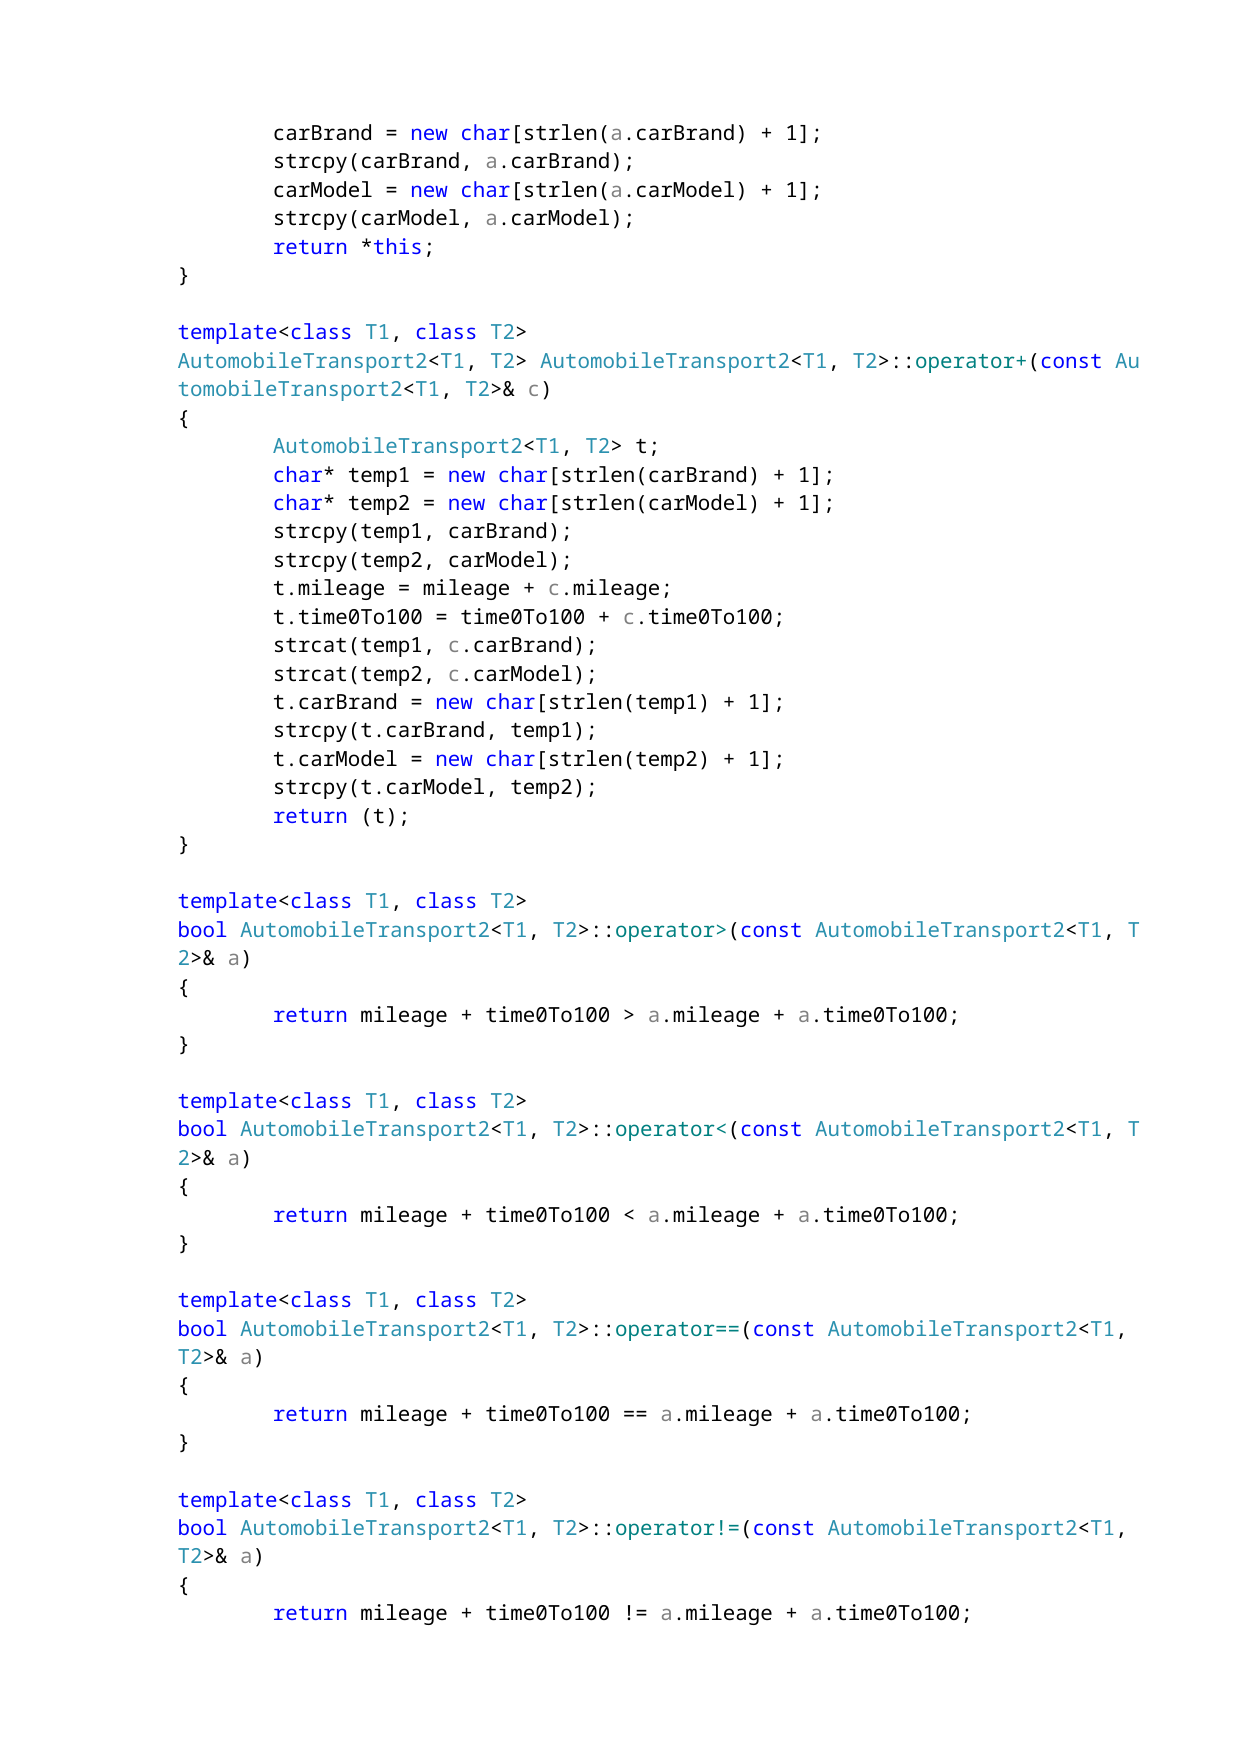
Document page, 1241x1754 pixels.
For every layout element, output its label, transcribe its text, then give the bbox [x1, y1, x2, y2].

text strcpy(carModel, a.carModel); [177, 203, 1152, 232]
text AutomobileTransport2<T1, T2> t; [177, 431, 1152, 460]
text t.carBrand = new char[strlen(temp1) + 1]; [177, 687, 1152, 716]
text bool AutomobileTransport2<T1, T2>::operator>(const AutomobileTransport2<T1, T2>& a) [177, 915, 1152, 972]
text char* temp2 = new char[strlen(carModel) + 1]; [177, 488, 1152, 517]
text bool AutomobileTransport2<T1, T2>::operator<(const AutomobileTransport2<T1, T2>& a) [177, 1114, 1152, 1171]
text t.mileage = mileage + c.mileage; [177, 573, 1152, 602]
text bool AutomobileTransport2<T1, T2>::operator==(const AutomobileTransport2<T1, T2>& a) [177, 1314, 1152, 1371]
text template<class T1, class T2> [177, 1485, 1152, 1513]
text } [177, 1228, 1152, 1257]
text return mileage + time0To100 < a.mileage + a.time0To100; [177, 1200, 1152, 1228]
text return (t); [177, 801, 1152, 829]
text char* temp1 = new char[strlen(carBrand) + 1]; [177, 460, 1152, 488]
text strcat(temp2, c.carModel); [177, 659, 1152, 687]
text { [177, 403, 1152, 431]
text strcpy(t.carBrand, temp1); [177, 716, 1152, 744]
text } [177, 260, 1152, 289]
text } [177, 1029, 1152, 1057]
text AutomobileTransport2<T1, T2> AutomobileTransport2<T1, T2>::operator+(const AutomobileTransport2<T1, T2>& c) [177, 346, 1152, 403]
text return mileage + time0To100 > a.mileage + a.time0To100; [177, 1000, 1152, 1029]
text bool AutomobileTransport2<T1, T2>::operator!=(const AutomobileTransport2<T1, T2>& a) [177, 1513, 1152, 1570]
text { [177, 972, 1152, 1000]
text } [177, 1427, 1152, 1456]
text t.time0To100 = time0To100 + c.time0To100; [177, 602, 1152, 630]
text carModel = new char[strlen(a.carModel) + 1]; [177, 175, 1152, 203]
text { [177, 1371, 1152, 1399]
text strcpy(t.carModel, temp2); [177, 772, 1152, 801]
text t.carModel = new char[strlen(temp2) + 1]; [177, 744, 1152, 772]
text { [177, 1570, 1152, 1598]
text strcat(temp1, c.carBrand); [177, 630, 1152, 659]
text { [177, 1171, 1152, 1200]
text template<class T1, class T2> [177, 887, 1152, 915]
text return *this; [177, 232, 1152, 260]
text return mileage + time0To100 == a.mileage + a.time0To100; [177, 1399, 1152, 1427]
text return mileage + time0To100 != a.mileage + a.time0To100; [177, 1598, 1152, 1627]
text carBrand = new char[strlen(a.carBrand) + 1]; [177, 118, 1152, 147]
text template<class T1, class T2> [177, 317, 1152, 346]
text template<class T1, class T2> [177, 1285, 1152, 1314]
text strcpy(temp2, carModel); [177, 545, 1152, 573]
text strcpy(carBrand, a.carBrand); [177, 147, 1152, 175]
text } [177, 829, 1152, 858]
text strcpy(temp1, carBrand); [177, 517, 1152, 545]
text template<class T1, class T2> [177, 1086, 1152, 1114]
